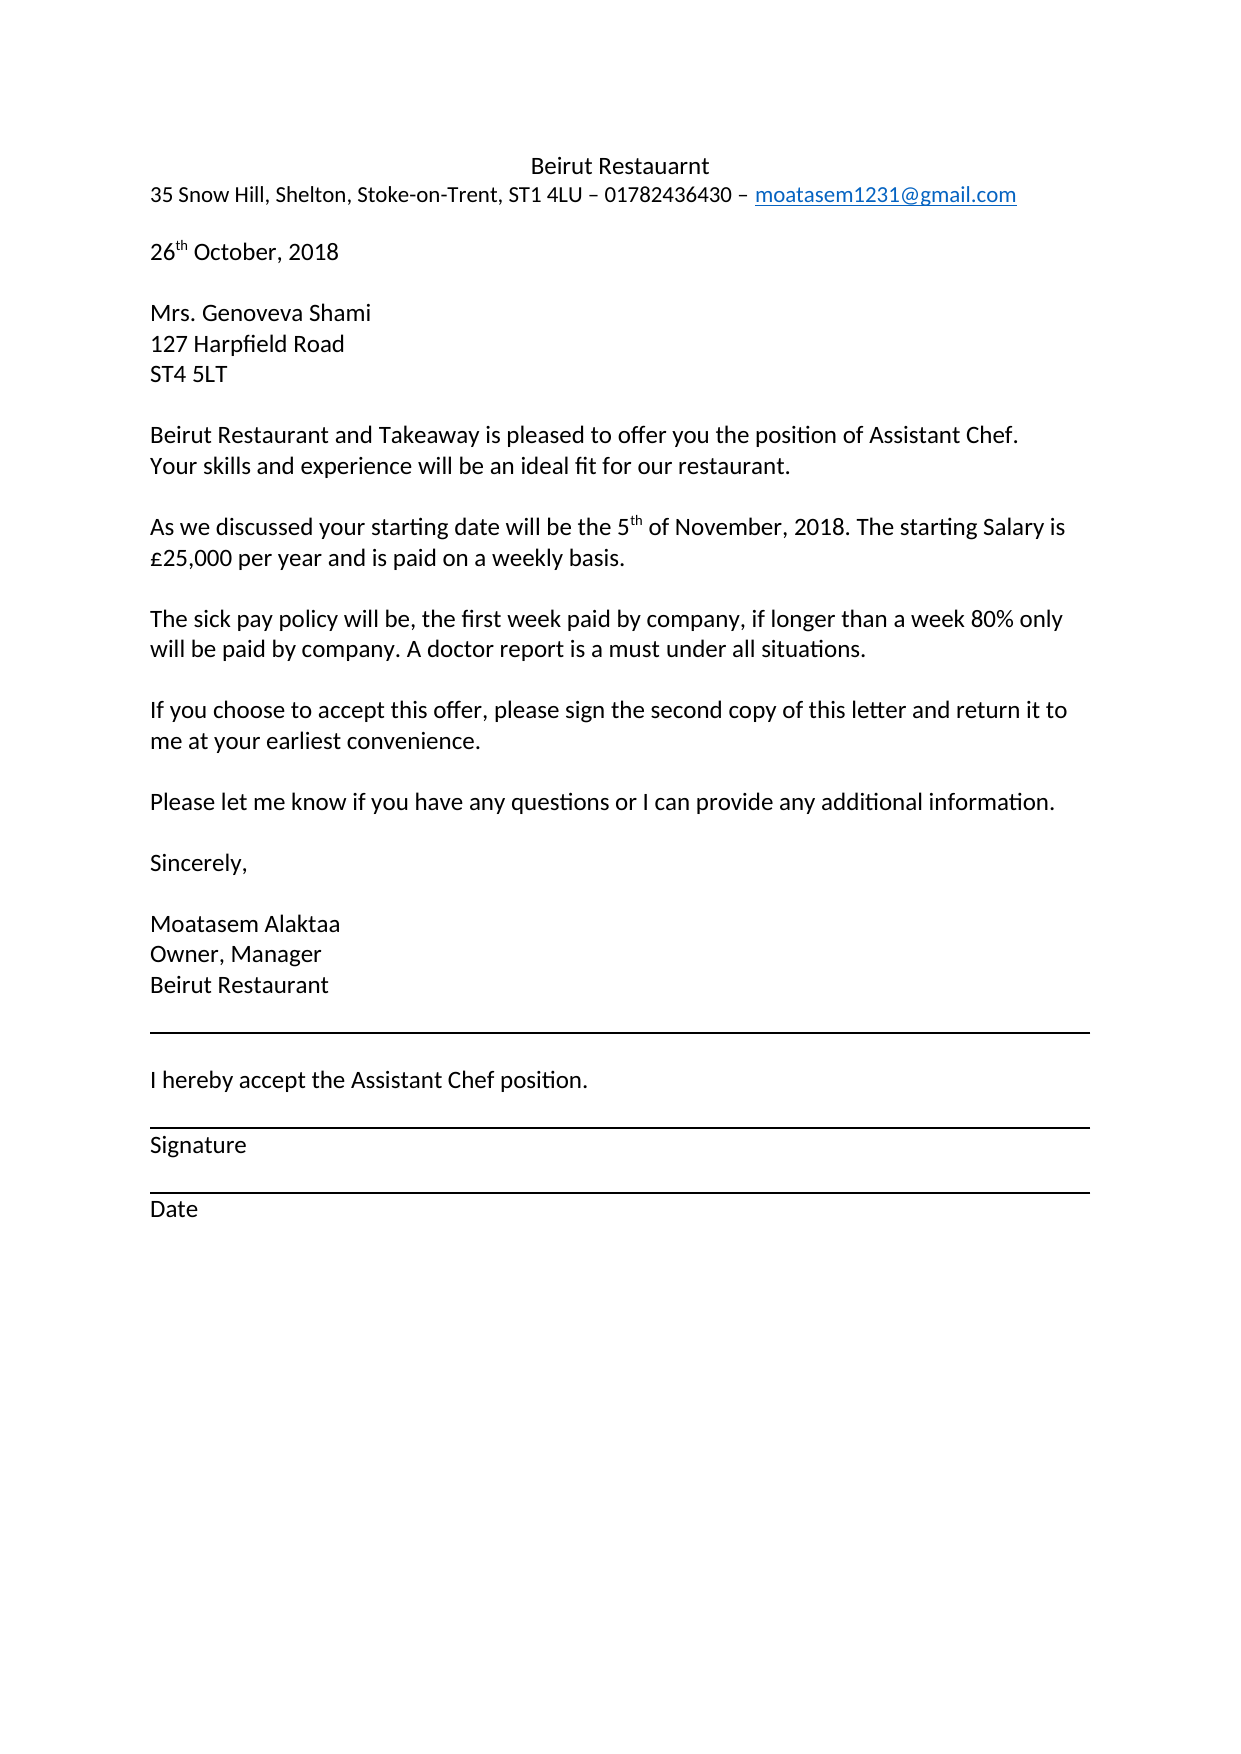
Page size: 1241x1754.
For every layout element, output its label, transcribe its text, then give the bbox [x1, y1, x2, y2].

text Beirut Restauarnt [150, 150, 1090, 181]
text I hereby accept the Assistant Chef position. [150, 1064, 1090, 1095]
text The sick pay policy will be, the first week paid by company, if longer than a week 80% only will be paid by company. A doctor report is a must under all situations. [150, 603, 1090, 664]
text Please let me know if you have any questions or I can provide any additional information. [150, 786, 1090, 816]
text Date [150, 1194, 1090, 1224]
text 35 Snow Hill, Shelton, Stoke-on-Trent, ST1 4LU – 01782436430 – moatasem1231@gmail.com [150, 181, 1090, 208]
text Beirut Restaurant [150, 969, 1090, 999]
text Moatasem Alaktaa [150, 908, 1090, 938]
text ST4 5LT [150, 359, 1090, 389]
text Your skills and experience will be an ideal fit for our restaurant. [150, 450, 1090, 481]
text Signature [150, 1129, 1090, 1159]
text Beirut Restaurant and Takeaway is pleased to offer you the position of Assistant Chef. [150, 420, 1090, 450]
text Mrs. Genoveva Shami [150, 298, 1090, 328]
text Sincerely, [150, 847, 1090, 877]
text If you choose to accept this offer, please sign the second copy of this letter and return it to me at your earliest convenience. [150, 694, 1090, 755]
text 127 Harpfield Road [150, 328, 1090, 359]
text Owner, Manager [150, 938, 1090, 969]
text 26th October, 2018 [150, 237, 1090, 267]
text As we discussed your starting date will be the 5th of November, 2018. The starting Salary is £25,000 per year and is paid on a weekly basis. [150, 511, 1090, 572]
